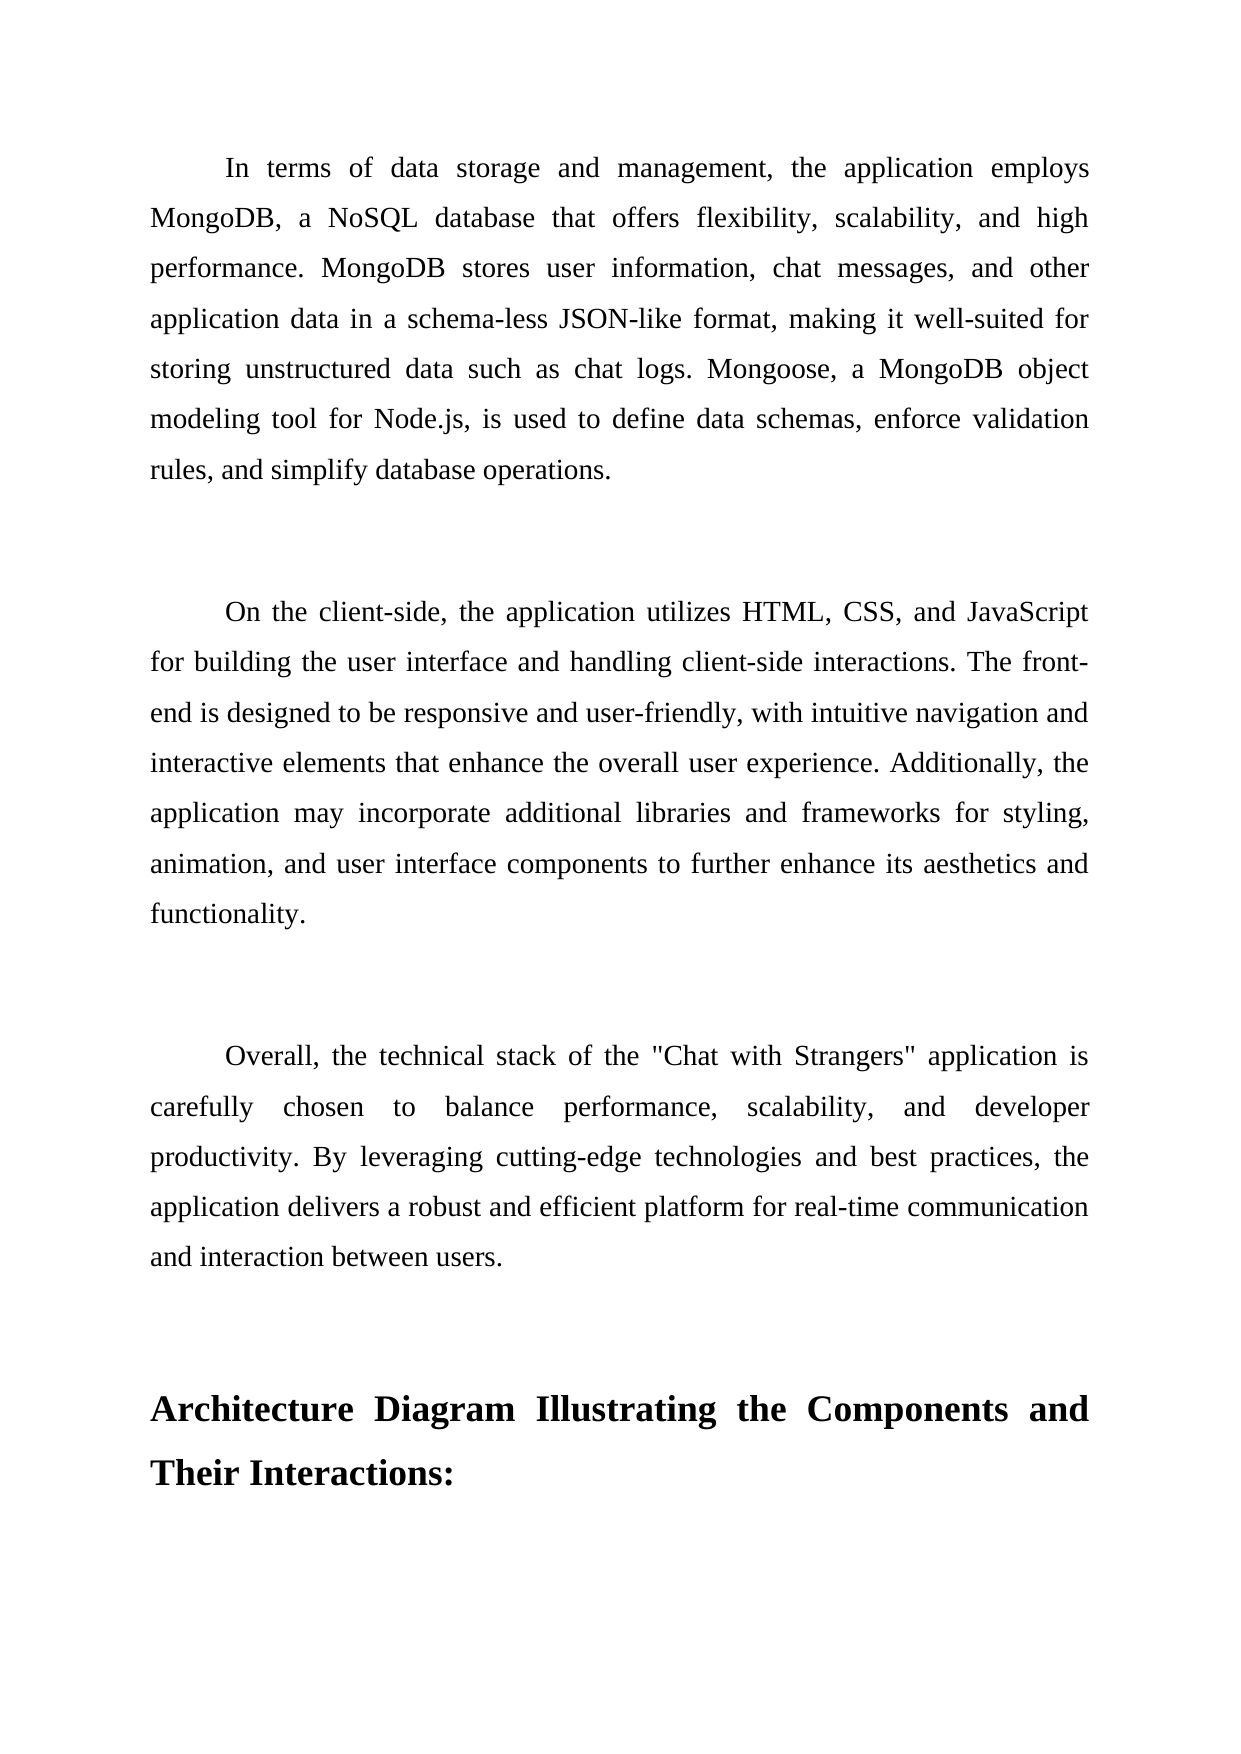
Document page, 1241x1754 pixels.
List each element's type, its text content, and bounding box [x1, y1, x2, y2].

subtitle Architecture Diagram Illustrating the Components and Their Interactions: [150, 1386, 1090, 1494]
text In terms of data storage and management, the application employs MongoDB, a NoSQL database that offers flexibility, scalability, and high performance. MongoDB stores user information, chat messages, and other application data in a schema-less JSON-like format, making it well-suited for storing unstructured data such as chat logs. Mongoose, a MongoDB object modeling tool for Node.js, is used to define data schemas, enforce validation rules, and simplify database operations. [150, 150, 1090, 485]
text Overall, the technical stack of the "Chat with Strangers" application is carefully chosen to balance performance, scalability, and developer productivity. By leveraging cutting-edge technologies and best practices, the application delivers a robust and efficient platform for real-time communication and interaction between users. [150, 1038, 1090, 1273]
text On the client-side, the application utilizes HTML, CSS, and JavaScript for building the user interface and handling client-side interactions. The front-end is designed to be responsive and user-friendly, with intuitive navigation and interactive elements that enhance the overall user experience. Additionally, the application may incorporate additional libraries and frameworks for styling, animation, and user interface components to further enhance its aesthetics and functionality. [150, 594, 1090, 929]
